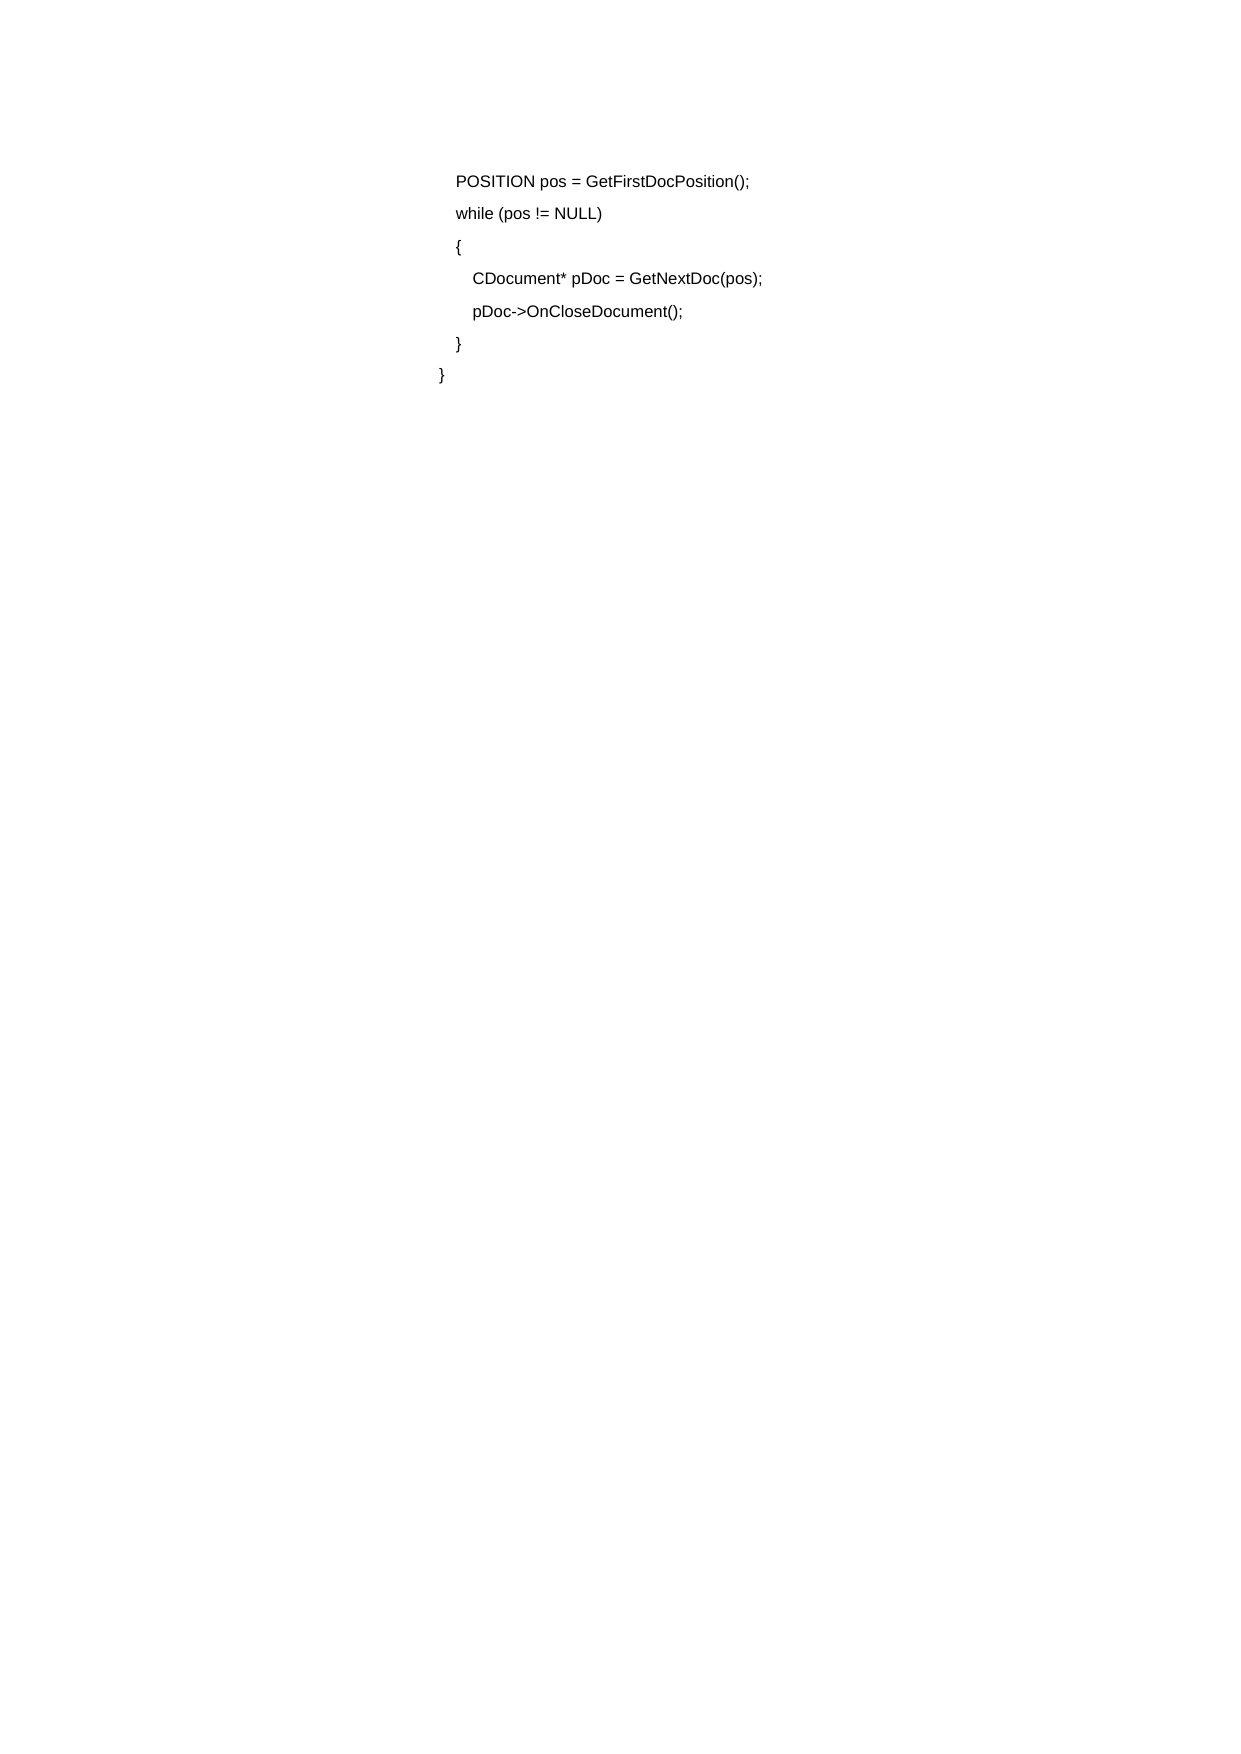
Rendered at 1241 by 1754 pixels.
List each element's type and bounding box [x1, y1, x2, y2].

table_header [188, 162, 1053, 425]
